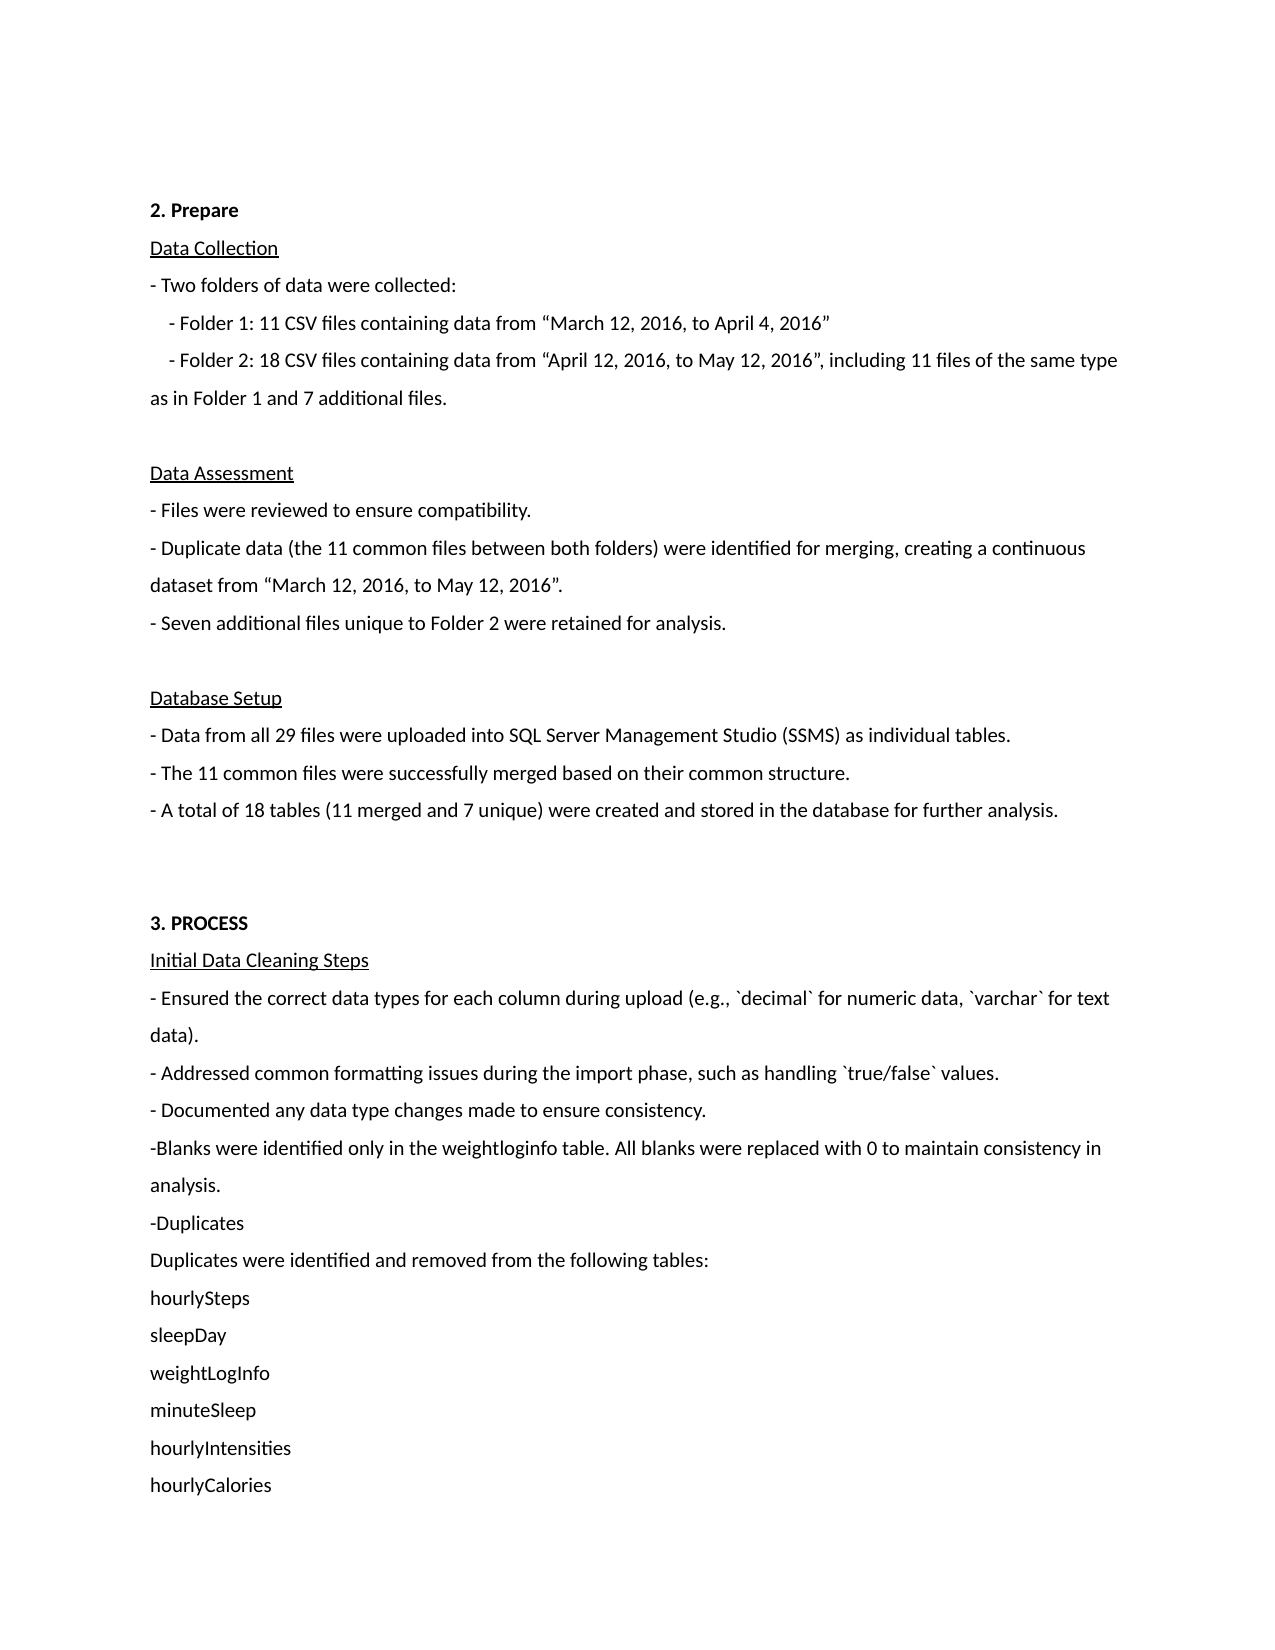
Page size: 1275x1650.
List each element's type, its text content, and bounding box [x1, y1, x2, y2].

text - Folder 1: 11 CSV files containing data from “March 12, 2016, to April 4, 2016” [150, 300, 1125, 337]
text Duplicates were identified and removed from the following tables: [150, 1237, 1125, 1275]
text 2. Prepare [150, 187, 1125, 225]
text minuteSleep [150, 1387, 1125, 1425]
text -Blanks were identified only in the weightloginfo table. All blanks were replaced with 0 to maintain consistency in analysis. [150, 1125, 1125, 1200]
text Data Assessment [150, 450, 1125, 487]
text hourlyIntensities [150, 1425, 1125, 1462]
text - A total of 18 tables (11 merged and 7 unique) were created and stored in the database for further analysis. [150, 787, 1125, 825]
text hourlyCalories [150, 1462, 1125, 1500]
text sleepDay [150, 1312, 1125, 1350]
text - Documented any data type changes made to ensure consistency. [150, 1087, 1125, 1125]
text Initial Data Cleaning Steps [150, 937, 1125, 975]
text - Seven additional files unique to Folder 2 were retained for analysis. [150, 600, 1125, 637]
text - Duplicate data (the 11 common files between both folders) were identified for merging, creating a continuous dataset from “March 12, 2016, to May 12, 2016”. [150, 525, 1125, 600]
text weightLogInfo [150, 1350, 1125, 1387]
text - Two folders of data were collected: [150, 262, 1125, 300]
text hourlySteps [150, 1275, 1125, 1312]
text - Files were reviewed to ensure compatibility. [150, 487, 1125, 525]
text 3. PROCESS [150, 900, 1125, 937]
text Data Collection [150, 225, 1125, 262]
text - Addressed common formatting issues during the import phase, such as handling `true/false` values. [150, 1050, 1125, 1087]
text -Duplicates [150, 1200, 1125, 1237]
text - Ensured the correct data types for each column during upload (e.g., `decimal` for numeric data, `varchar` for text data). [150, 975, 1125, 1050]
text - The 11 common files were successfully merged based on their common structure. [150, 750, 1125, 787]
text - Data from all 29 files were uploaded into SQL Server Management Studio (SSMS) as individual tables. [150, 712, 1125, 750]
text Database Setup [150, 675, 1125, 712]
text - Folder 2: 18 CSV files containing data from “April 12, 2016, to May 12, 2016”, including 11 files of the same type as in Folder 1 and 7 additional files. [150, 337, 1125, 412]
